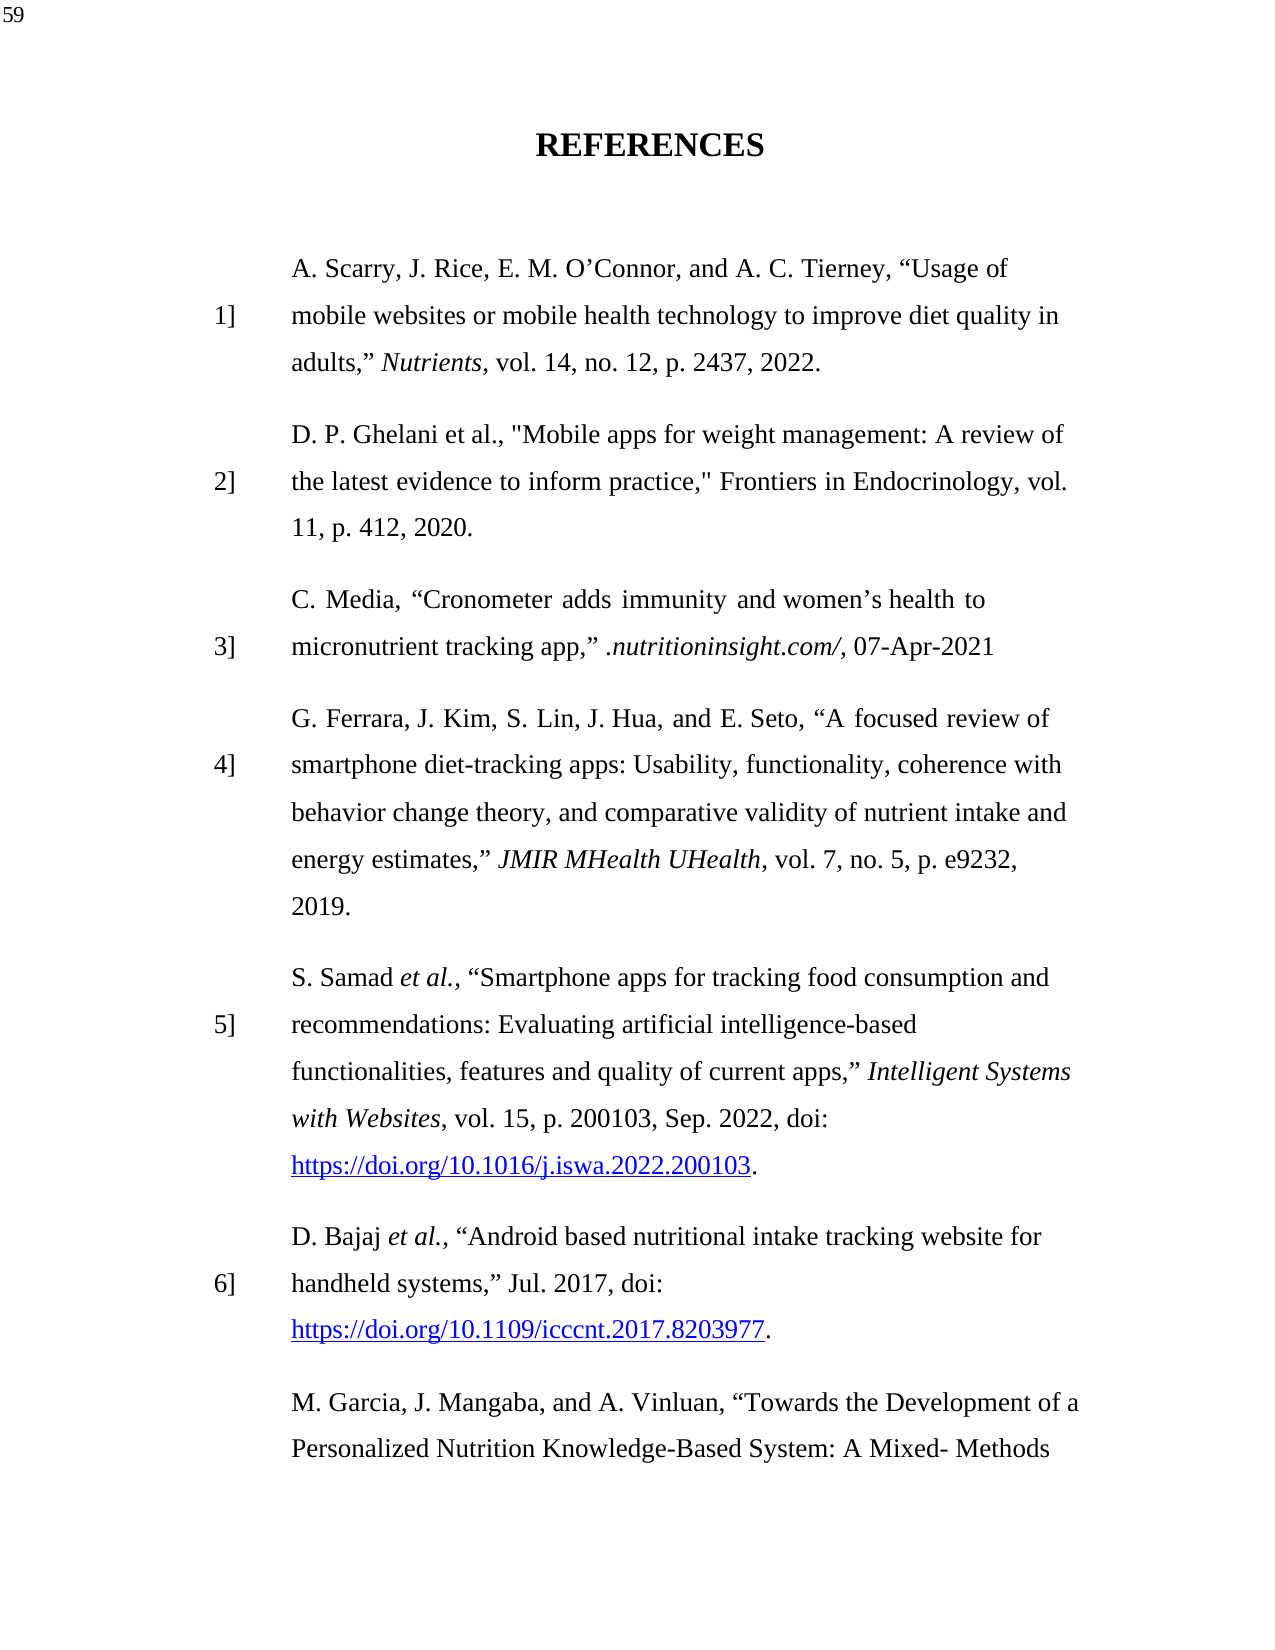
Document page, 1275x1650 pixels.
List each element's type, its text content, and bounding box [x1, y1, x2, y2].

text C. Media, “Cronometer adds immunity and women’s health to 3] micronutrient tracking app,” .nutritioninsight.com/, 07-Apr-2021 [214, 583, 1004, 662]
text 1] mobile websites or mobile health technology to improve diet quality in adults,” Nutrients, vol. 14, no. 12, p. 2437, 2022. [214, 299, 1069, 377]
text G. Ferrara, J. Kim, S. Lin, J. Hua, and E. Seto, “A focused review of 4] smartphone diet-tracking apps: Usability, functionality, coherence with [214, 702, 1069, 780]
text S. Samad et al., “Smartphone apps for tracking food consumption and 5] recommendations: Evaluating artificial intelligence-based [214, 961, 1059, 1039]
text M. Garcia, J. Mangaba, and A. Vinluan, “Towards the Development of a Personalized Nutrition Knowledge-Based System: A Mixed- Methods [291, 1386, 1125, 1464]
text 11, p. 412, 2020. [291, 512, 1125, 543]
text A. Scarry, J. Rice, E. M. O’Connor, and A. C. Tierney, “Usage of [291, 252, 1125, 283]
text functionalities, features and quality of current apps,” Intelligent Systems with Websites, vol. 15, p. 200103, Sep. 2022, doi: https://doi.org/10.1016/j.iswa.2022.200103. [291, 1055, 1086, 1180]
text REFERENCES [175, 124, 1125, 164]
text D. P. Ghelani et al., "Mobile apps for weight management: A review of 2] the latest evidence to inform practice," Frontiers in Endocrinology, vol. [214, 418, 1074, 496]
text behavior change theory, and comparative validity of nutrient intake and energy estimates,” JMIR MHealth UHealth, vol. 7, no. 5, p. e9232, 2019. [291, 796, 1074, 921]
text D. Bajaj et al., “Android based nutritional intake tracking website for 6] handheld systems,” Jul. 2017, doi: [214, 1220, 1052, 1298]
text https://doi.org/10.1109/icccnt.2017.8203977. [291, 1314, 1125, 1345]
